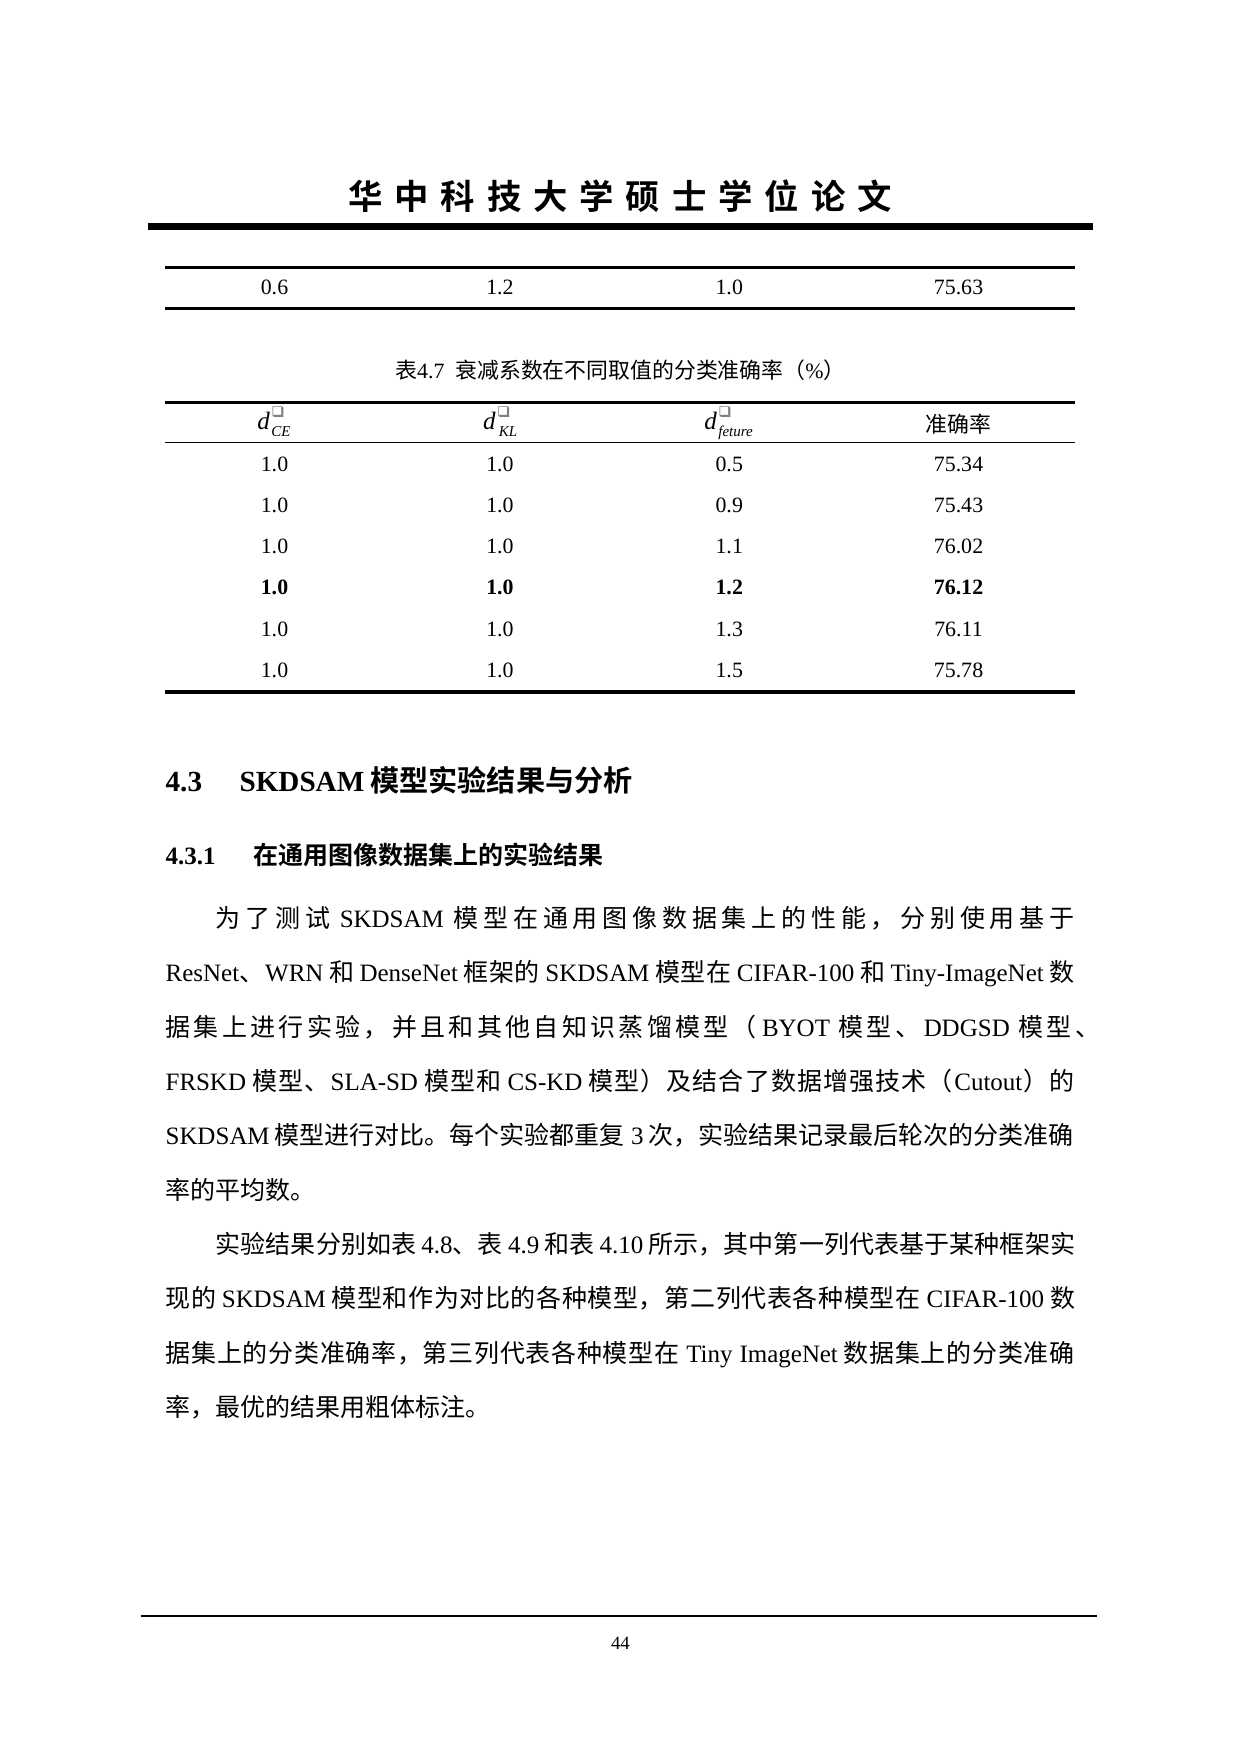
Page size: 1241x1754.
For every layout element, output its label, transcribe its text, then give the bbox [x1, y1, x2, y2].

table_header [383, 404, 616, 442]
table_cell 75.78 [842, 649, 1075, 690]
table_cell 1.0 [383, 649, 616, 690]
table_cell 75.34 [842, 443, 1075, 484]
table_cell 1.0 [383, 484, 616, 525]
table_cell 1.0 [383, 608, 616, 649]
table_cell 1.0 [165, 566, 383, 608]
table_cell 75.43 [842, 484, 1075, 525]
table_cell 75.63 [842, 269, 1075, 307]
table_cell 1.0 [165, 525, 383, 566]
table_header 准确率 [842, 404, 1075, 442]
table_cell 1.5 [616, 649, 842, 690]
table_cell 76.02 [842, 525, 1075, 566]
table_cell 1.3 [616, 608, 842, 649]
table_cell 1.0 [383, 525, 616, 566]
table_cell 76.11 [842, 608, 1075, 649]
table_cell 0.5 [616, 443, 842, 484]
table_cell 1.0 [383, 566, 616, 608]
table_cell 0.6 [165, 269, 383, 307]
table_cell 1.0 [165, 443, 383, 484]
subtitle SKDSAM模型实验结果与分析 [165, 757, 1075, 800]
table_cell 1.1 [616, 525, 842, 566]
text 为了测试SKDSAM模型在通用图像数据集上的性能，分别使用基于ResNet、WRN和DenseNet框架的SKDSAM模型在CIFAR-100和Tiny-ImageNet数据集上进行实验，并且和其他自知识蒸馏模型（BYOT模型、DDGSD模型、FRSKD模型、SLA-SD模型和CS-KD模型）及结合了数据增强技术（Cutout）的SKDSAM模型进行对比。每个实验都重复3次，实验结果记录最后轮次的分类准确率的平均数。 [165, 898, 1075, 1206]
table_cell 1.0 [165, 484, 383, 525]
table_cell 0.9 [616, 484, 842, 525]
table_header [616, 404, 842, 442]
table_cell 1.0 [383, 443, 616, 484]
table_cell 1.2 [616, 566, 842, 608]
table_cell 76.12 [842, 566, 1075, 608]
table_header [165, 404, 383, 442]
table_cell 1.0 [616, 269, 842, 307]
table_cell 1.0 [165, 649, 383, 690]
table_cell 1.0 [165, 608, 383, 649]
subtitle 在通用图像数据集上的实验结果 [165, 836, 1075, 872]
table_cell 1.2 [383, 269, 616, 307]
